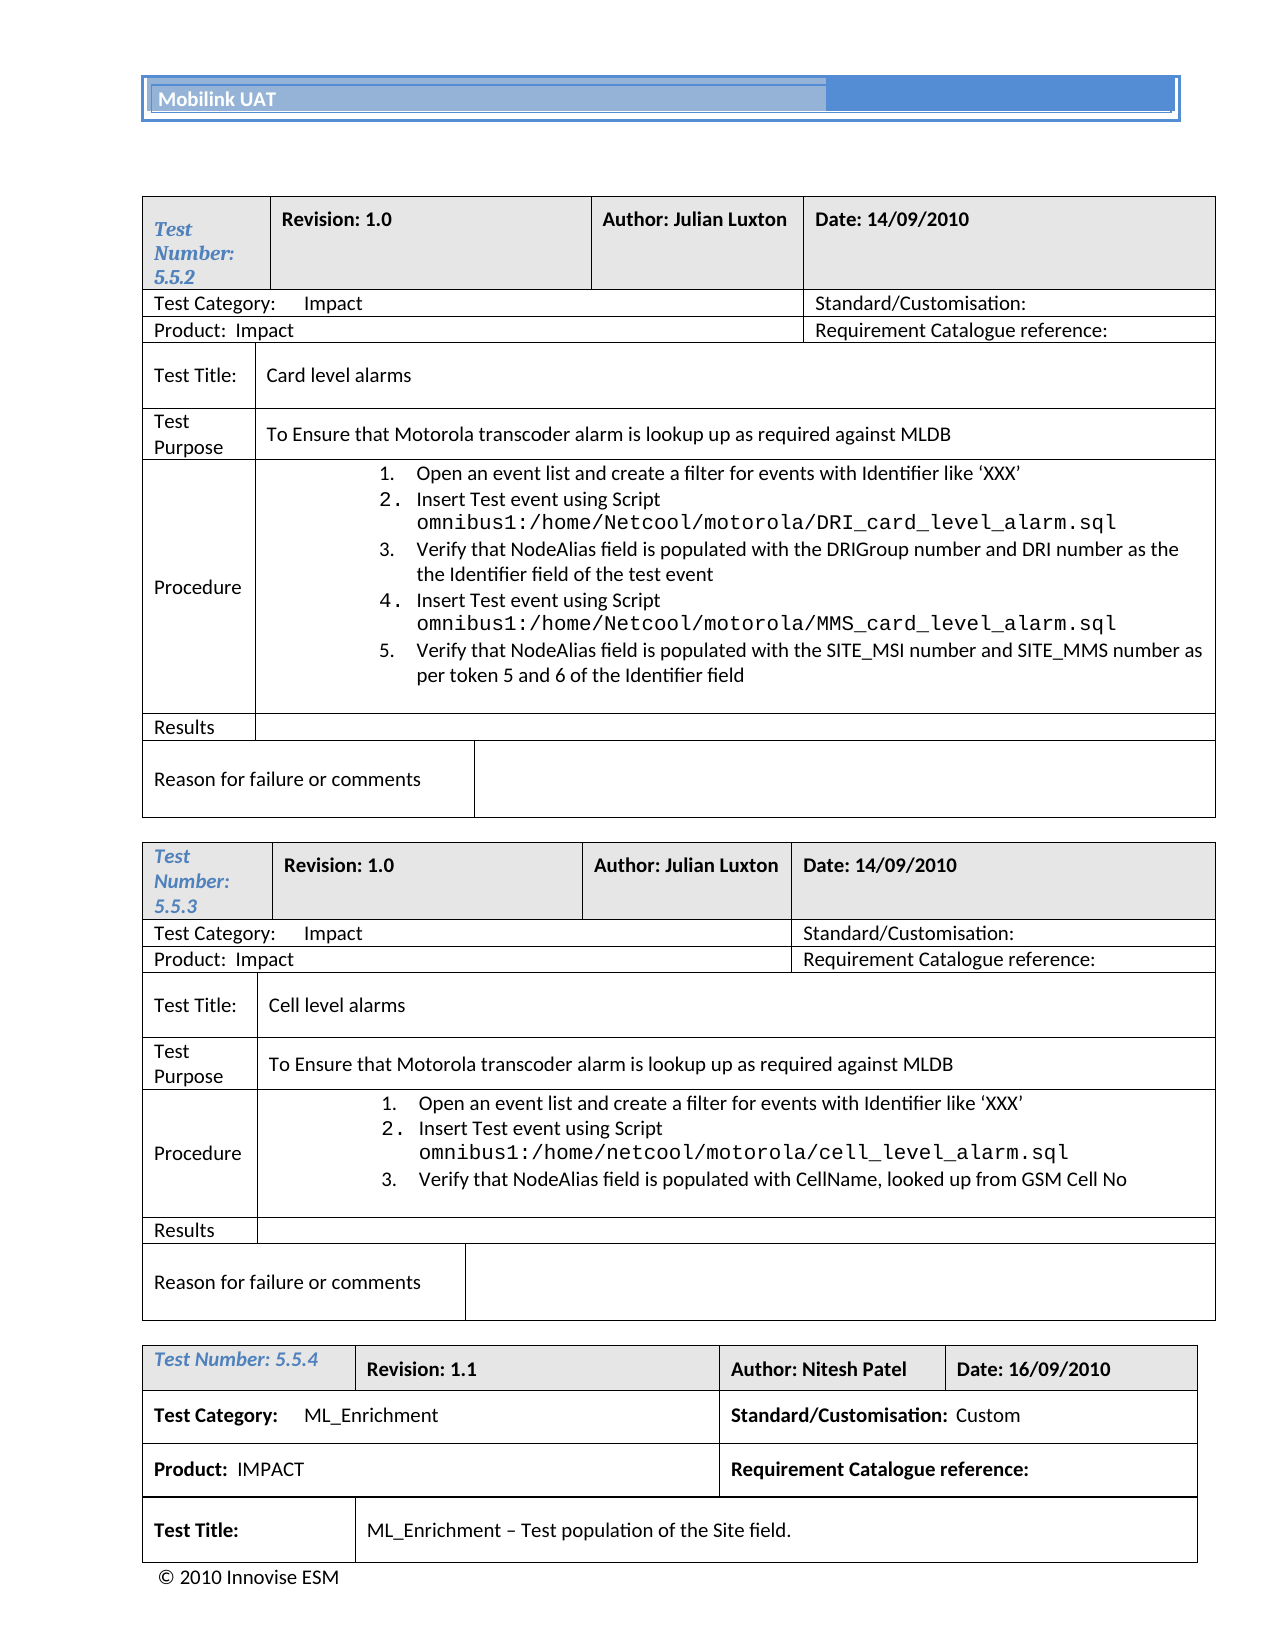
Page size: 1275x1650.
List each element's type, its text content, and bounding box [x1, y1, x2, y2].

table_cell To Ensure that Motorola transcoder alarm is lookup up as required against MLDB [258, 1038, 1215, 1089]
table_cell [256, 714, 1215, 739]
table_header Revision: 1.0 [271, 197, 591, 289]
table_cell Requirement Catalogue reference: [792, 947, 1215, 972]
table_cell Requirement Catalogue reference: [804, 317, 1215, 342]
table_header Date: 14/09/2010 [792, 843, 1215, 919]
table_cell [258, 1218, 1215, 1243]
table_cell Reason for failure or comments [143, 741, 474, 817]
table_cell Test Category: Impact [143, 920, 791, 946]
table_header Revision: 1.1 [356, 1346, 719, 1390]
table_cell To Ensure that Motorola transcoder alarm is lookup up as required against MLDB [256, 409, 1215, 459]
table_cell Reason for failure or comments [143, 1244, 465, 1320]
table_cell Standard/Customisation: [792, 920, 1215, 946]
table_header Author: Nitesh Patel [720, 1346, 945, 1390]
table_cell Product: Impact [143, 317, 803, 342]
table_cell Test Purpose [143, 409, 255, 459]
table_header Date: 16/09/2010 [946, 1346, 1197, 1390]
table_cell Open an event list and create a filter for events with Identifier like ‘XXX’ Insert Test event using Script omnibus1:/home/netcool/motorola/cell_level_alarm.sql Verify that NodeAlias field is populated with CellName, looked up from GSM Cell No [258, 1090, 1215, 1217]
table_cell Requirement Catalogue reference: [720, 1444, 1197, 1496]
table_cell Results [143, 1218, 257, 1243]
table_header Author: Julian Luxton [583, 843, 791, 919]
table_cell Cell level alarms [258, 973, 1215, 1037]
table_cell Procedure [143, 460, 255, 713]
table_header Revision: 1.0 [273, 843, 582, 919]
table_header Test Number: 5.5.2 [143, 197, 270, 289]
table_cell Product: Impact [143, 947, 791, 972]
table_cell Open an event list and create a filter for events with Identifier like ‘XXX’ Insert Test event using Script omnibus1:/home/Netcool/motorola/DRI_card_level_alarm.sql Verify that NodeAlias field is populated with the DRIGroup number and DRI number as the the Identifier field of the test event Insert Test event using Script omnibus1:/home/Netcool/motorola/MMS_card_level_alarm.sql Verify that NodeAlias field is populated with the SITE_MSI number and SITE_MMS number as per token 5 and 6 of the Identifier field [256, 460, 1215, 713]
table_cell Procedure [143, 1090, 257, 1217]
table_cell Test Title: [143, 343, 255, 407]
table_cell [466, 1244, 1215, 1320]
table_cell Card level alarms [256, 343, 1215, 407]
table_cell Test Title: [143, 973, 257, 1037]
table_cell Product: IMPACT [143, 1444, 719, 1496]
table_header Date: 14/09/2010 [804, 197, 1215, 289]
table_cell Results [143, 714, 255, 739]
table_cell ML_Enrichment – Test population of the Site field. [356, 1498, 1197, 1562]
table_cell Test Title: [143, 1498, 355, 1562]
table_cell Test Category: Impact [143, 290, 803, 316]
table_cell Standard/Customisation: Custom [720, 1391, 1197, 1443]
table_header Test Number: 5.5.4 [143, 1346, 355, 1390]
table_cell [475, 741, 1215, 817]
table_header Author: Julian Luxton [592, 197, 803, 289]
table_header Test Number: 5.5.3 [143, 843, 272, 919]
table_cell Test Category: ML_Enrichment [143, 1391, 719, 1443]
table_cell Test Purpose [143, 1038, 257, 1089]
table_cell Standard/Customisation: [804, 290, 1215, 316]
